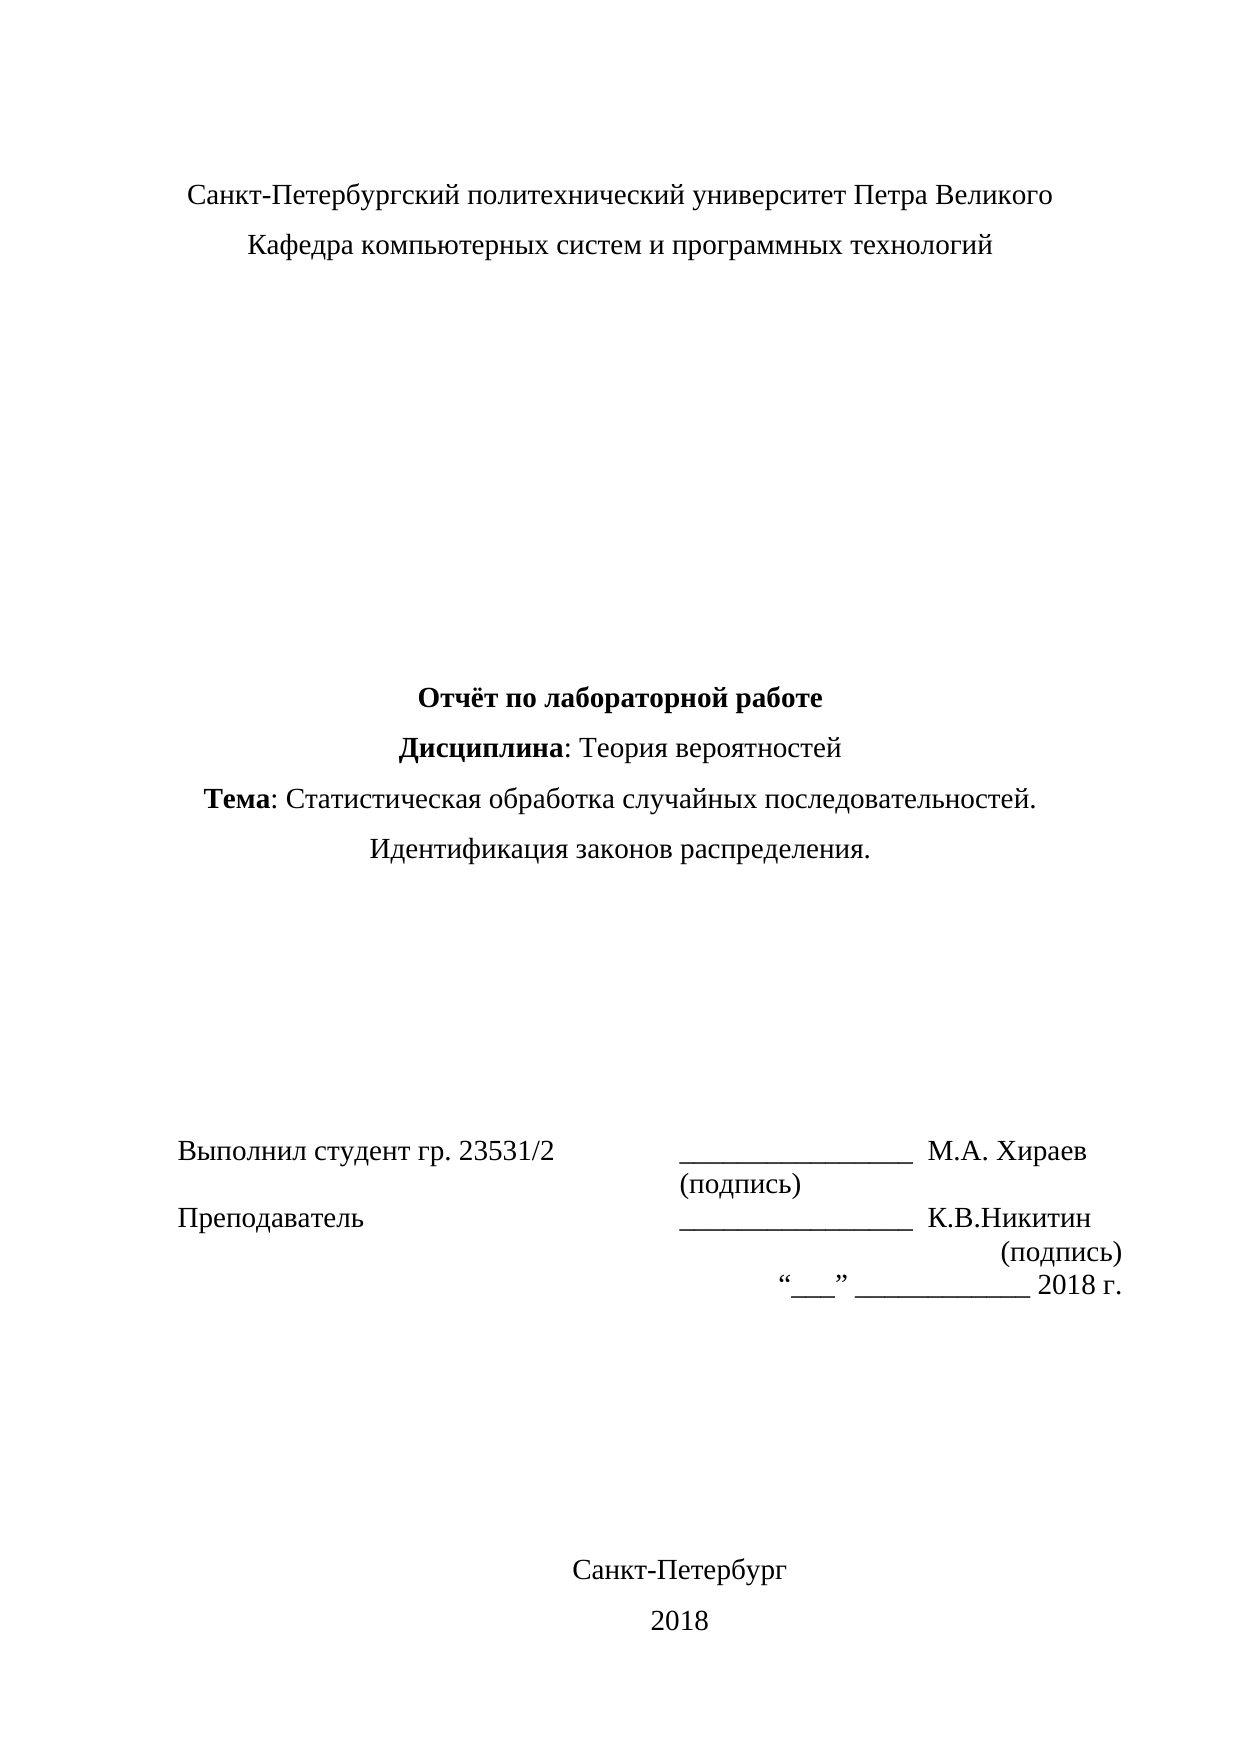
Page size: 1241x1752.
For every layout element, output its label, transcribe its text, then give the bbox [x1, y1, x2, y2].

text Преподаватель ________________ К.В.Никитин [177, 1200, 1122, 1234]
text Санкт-Петербургский политехнический университет Петра Великого [118, 177, 1122, 211]
text Дисциплина: Теория вероятностей [118, 731, 1122, 764]
text Отчёт по лабораторной работе [118, 680, 1122, 714]
text Санкт-Петербург 2018 [237, 1552, 1122, 1636]
text Тема: Статистическая обработка случайных последовательностей. Идентификация законов распределения. [118, 781, 1122, 865]
text Кафедра компьютерных систем и программных технологий [118, 227, 1122, 261]
text (подпись) [177, 1167, 1122, 1200]
text Выполнил студент гр. 23531/2 ________________ М.А. Хираев [177, 1133, 1122, 1167]
text (подпись) “___” ____________ 2018 г. [177, 1234, 1122, 1301]
